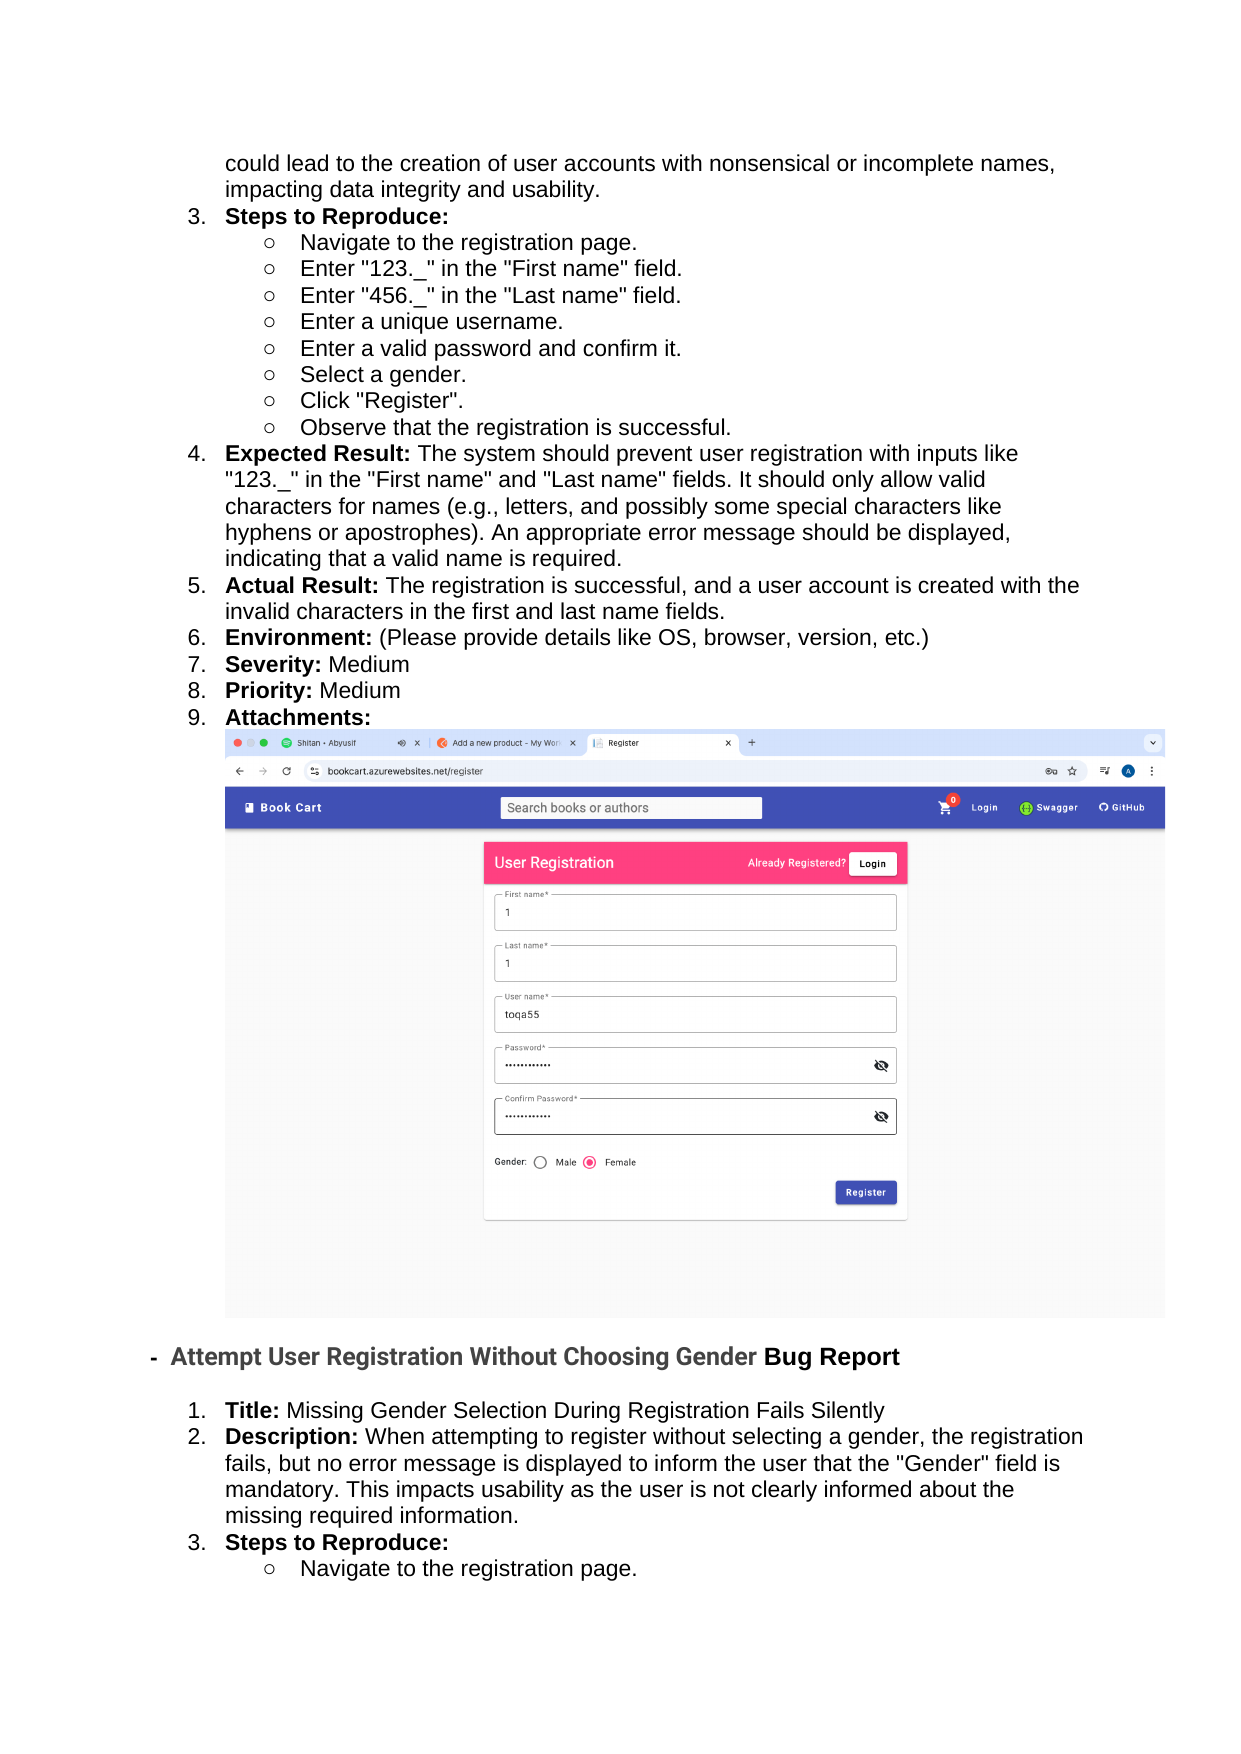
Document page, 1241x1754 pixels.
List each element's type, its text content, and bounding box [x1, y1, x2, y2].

text - Attempt User Registration Without Choosing Gender Bug Report [150, 1342, 1090, 1372]
list Select a gender. [262, 361, 1090, 387]
list Navigate to the registration page. [262, 1555, 1090, 1581]
list Title: Missing Gender Selection During Registration Fails Silently [187, 1397, 1090, 1423]
picture [225, 729, 1166, 1318]
list Steps to Reproduce: [187, 1528, 1090, 1555]
list Observe that the registration is successful. [262, 413, 1090, 440]
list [187, 150, 1090, 203]
list Steps to Reproduce: [187, 203, 1090, 229]
list Severity: Medium [187, 651, 1090, 677]
list Enter a valid password and confirm it. [262, 334, 1090, 361]
list Navigate to the registration page. [262, 229, 1090, 255]
list Description: When attempting to register without selecting a gender, the registration fails, but no error message is displayed to inform the user that the "Gender" field is mandatory. This impacts usability as the user is not clearly informed about the missing required information. [187, 1423, 1090, 1528]
list Expected Result: The system should prevent user registration with inputs like "123._" in the "First name" and "Last name" fields. It should only allow valid characters for names (e.g., letters, and possibly some special characters like hyphens or apostrophes). An appropriate error message should be displayed, indicating that a valid name is required. [187, 440, 1090, 572]
list Priority: Medium [187, 677, 1090, 703]
list Enter "123._" in the "First name" field. [262, 255, 1090, 282]
list Enter a unique username. [262, 308, 1090, 334]
list Actual Result: The registration is successful, and a user account is created with the invalid characters in the first and last name fields. [187, 572, 1090, 624]
list Environment: (Please provide details like OS, browser, version, etc.) [187, 624, 1090, 651]
list Click "Register". [262, 387, 1090, 413]
list Enter "456._" in the "Last name" field. [262, 282, 1090, 308]
